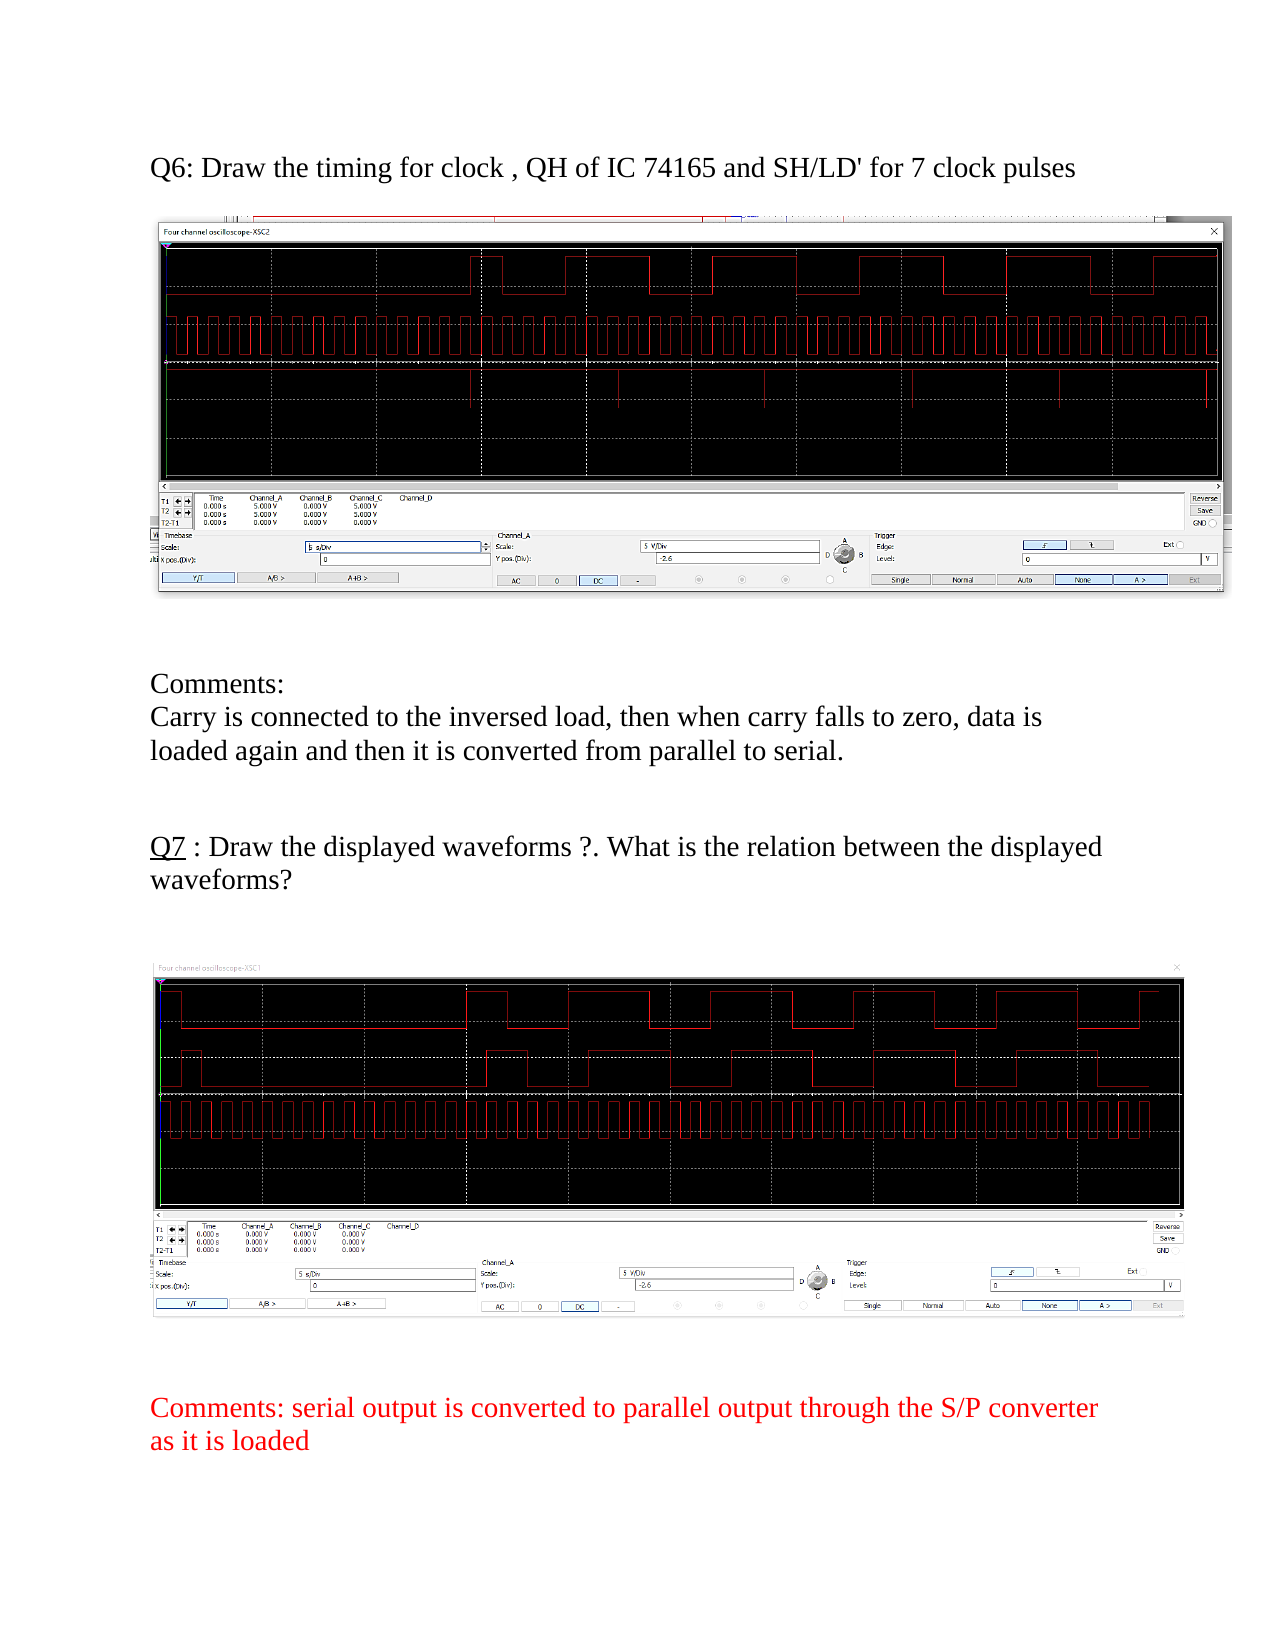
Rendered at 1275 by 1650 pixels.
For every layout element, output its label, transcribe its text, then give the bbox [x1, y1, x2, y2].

text Comments: serial output is converted to parallel output through the S/P converter as it is loaded [150, 1390, 1125, 1457]
text Comments: [150, 666, 1125, 699]
text Q6: Draw the timing for clock , QH of IC 74165 and SH/LD' for 7 clock pulses [150, 150, 1125, 183]
text Q7 : Draw the displayed waveforms ?. What is the relation between the displayed waveforms? [150, 829, 1125, 896]
picture [150, 963, 1185, 1323]
text Carry is connected to the inversed load, then when carry falls to zero, data is loaded again and then it is converted from parallel to serial. [150, 699, 1125, 767]
picture [150, 216, 1232, 599]
